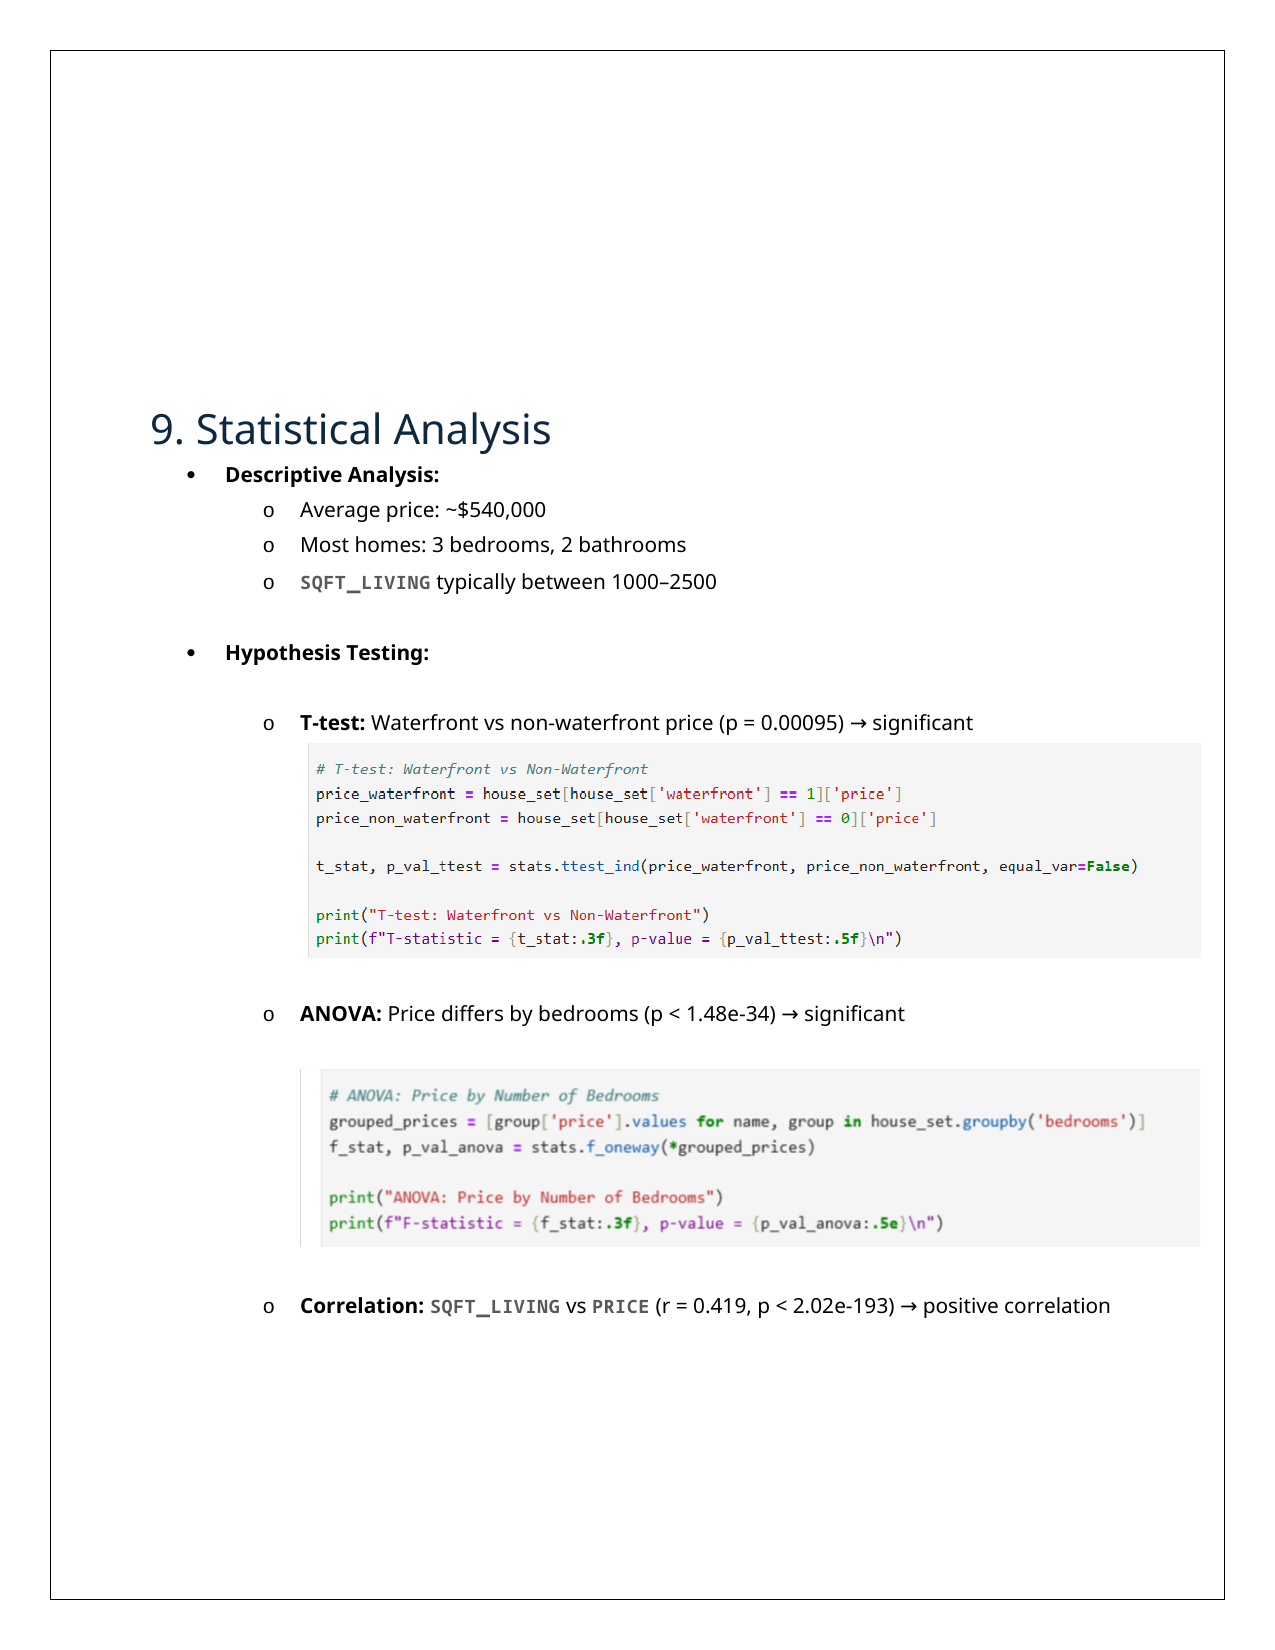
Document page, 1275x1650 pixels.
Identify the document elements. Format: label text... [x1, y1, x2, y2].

list Average price: ~$540,000 [262, 495, 1125, 524]
list Hypothesis Testing: [187, 638, 1125, 667]
list Correlation: sqft_living vs price (r = 0.419, p < 2.02e-193) → positive correlation [262, 1288, 1125, 1320]
subtitle 9. Statistical Analysis [150, 399, 1125, 456]
list Most homes: 3 bedrooms, 2 bathrooms [262, 530, 1125, 559]
list sqft_living typically between 1000–2500 [262, 565, 1125, 597]
list ANOVA: Price differs by bedrooms (p < 1.48e-34) → significant [262, 999, 1125, 1027]
list T-test: Waterfront vs non-waterfront price (p = 0.00095) → significant [262, 708, 1125, 737]
picture [300, 1069, 1200, 1247]
list Descriptive Analysis: [187, 460, 1125, 488]
picture [300, 743, 1202, 958]
